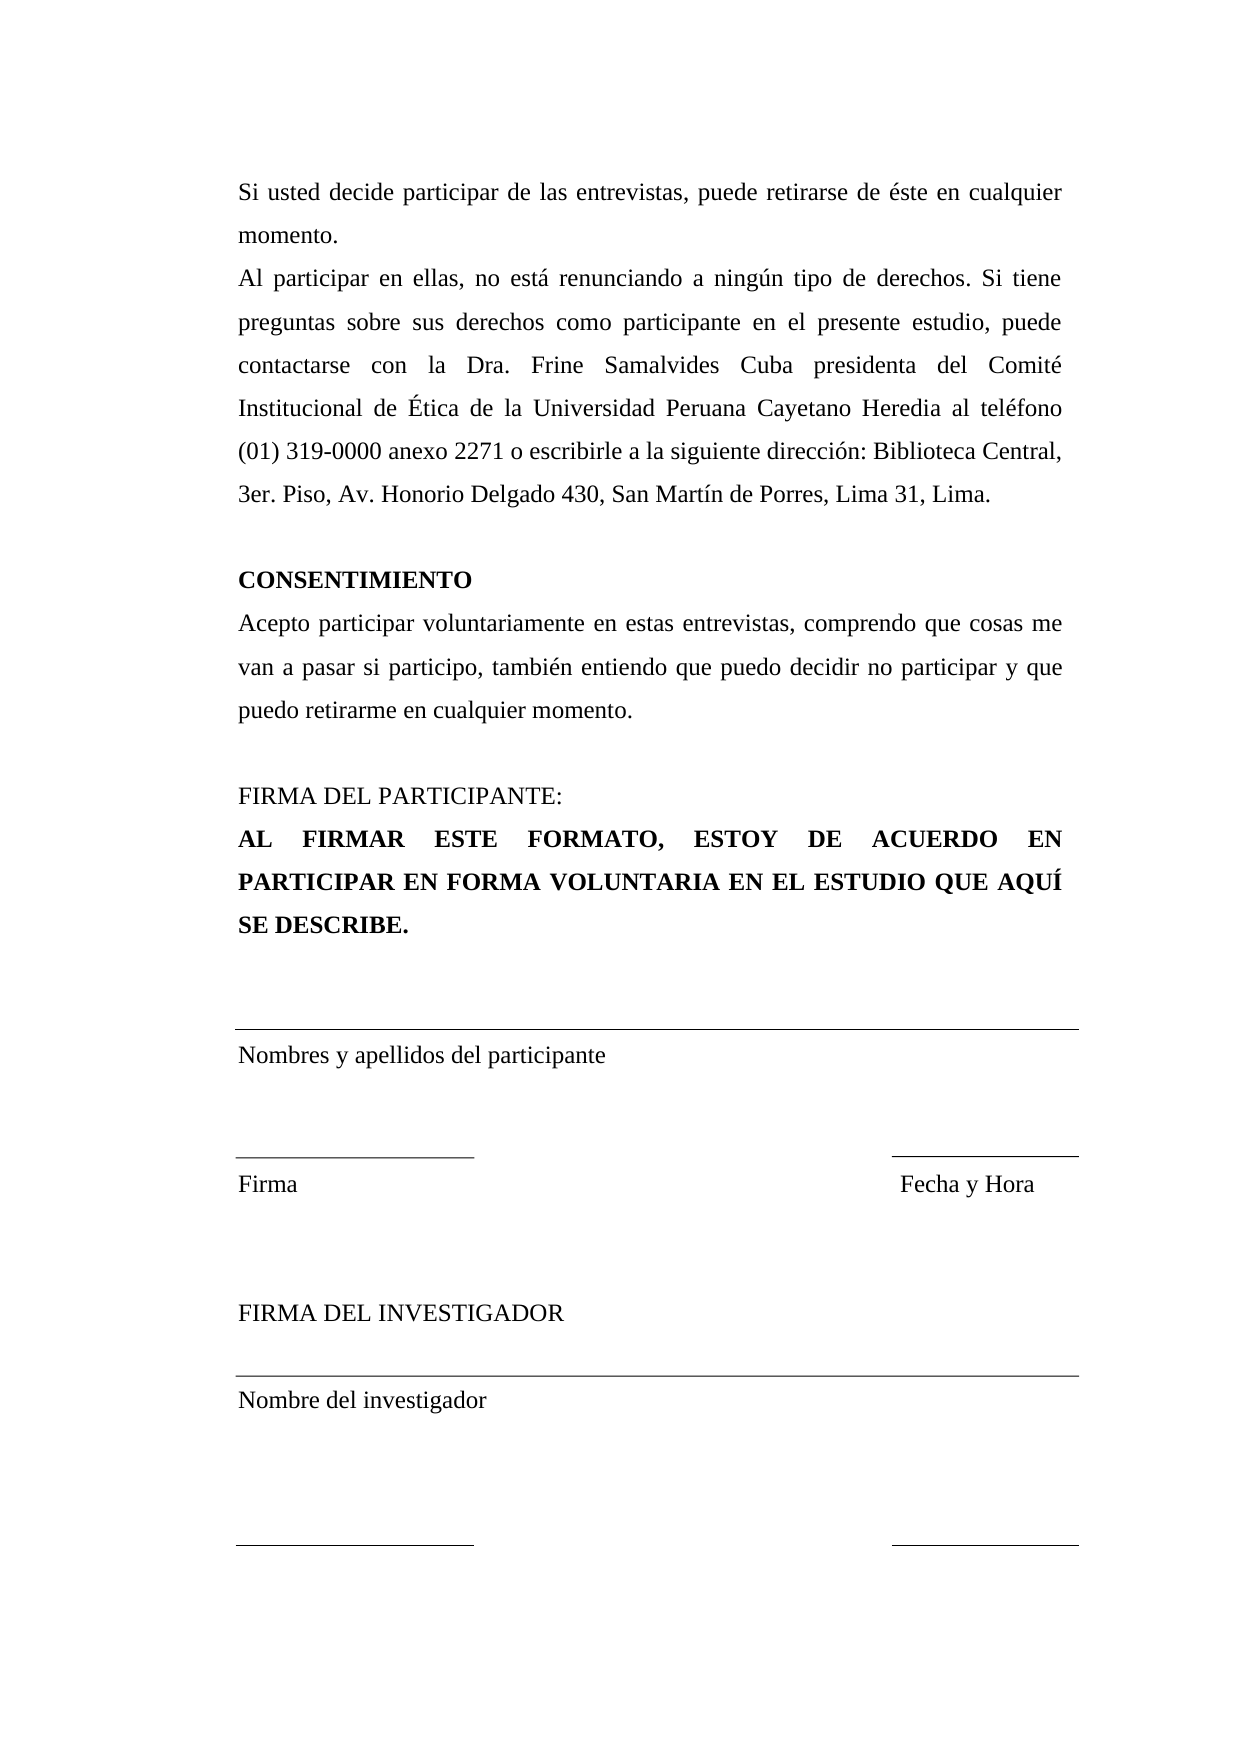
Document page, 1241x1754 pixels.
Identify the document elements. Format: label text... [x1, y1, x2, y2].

text FIRMA DEL PARTICIPANTE: [238, 781, 1063, 810]
text Nombre del investigador [238, 1385, 1063, 1413]
text CONSENTIMIENTO [238, 565, 1063, 594]
text AL FIRMAR ESTE FORMATO, ESTOY DE ACUERDO EN PARTICIPAR EN FORMA VOLUNTARIA EN EL ESTUDIO QUE AQUÍ SE DESCRIBE. [238, 824, 1063, 939]
text Si usted decide participar de las entrevistas, puede retirarse de éste en cualquier momento. [238, 177, 1063, 249]
text Firma Fecha y Hora [238, 1169, 1063, 1198]
text Nombres y apellidos del participante [238, 1040, 1063, 1068]
text Acepto participar voluntariamente en estas entrevistas, comprendo que cosas me van a pasar si participo, también entiendo que puedo decidir no participar y que puedo retirarme en cualquier momento. [238, 608, 1063, 723]
text Al participar en ellas, no está renunciando a ningún tipo de derechos. Si tiene preguntas sobre sus derechos como participante en el presente estudio, puede contactarse con la Dra. Frine Samalvides Cuba presidenta del Comité Institucional de Ética de la Universidad Peruana Cayetano Heredia al teléfono (01) 319-0000 anexo 2271 o escribirle a la siguiente dirección: Biblioteca Central, 3er. Piso, Av. Honorio Delgado 430, San Martín de Porres, Lima 31, Lima. [238, 263, 1063, 508]
text FIRMA DEL INVESTIGADOR [238, 1298, 1063, 1327]
